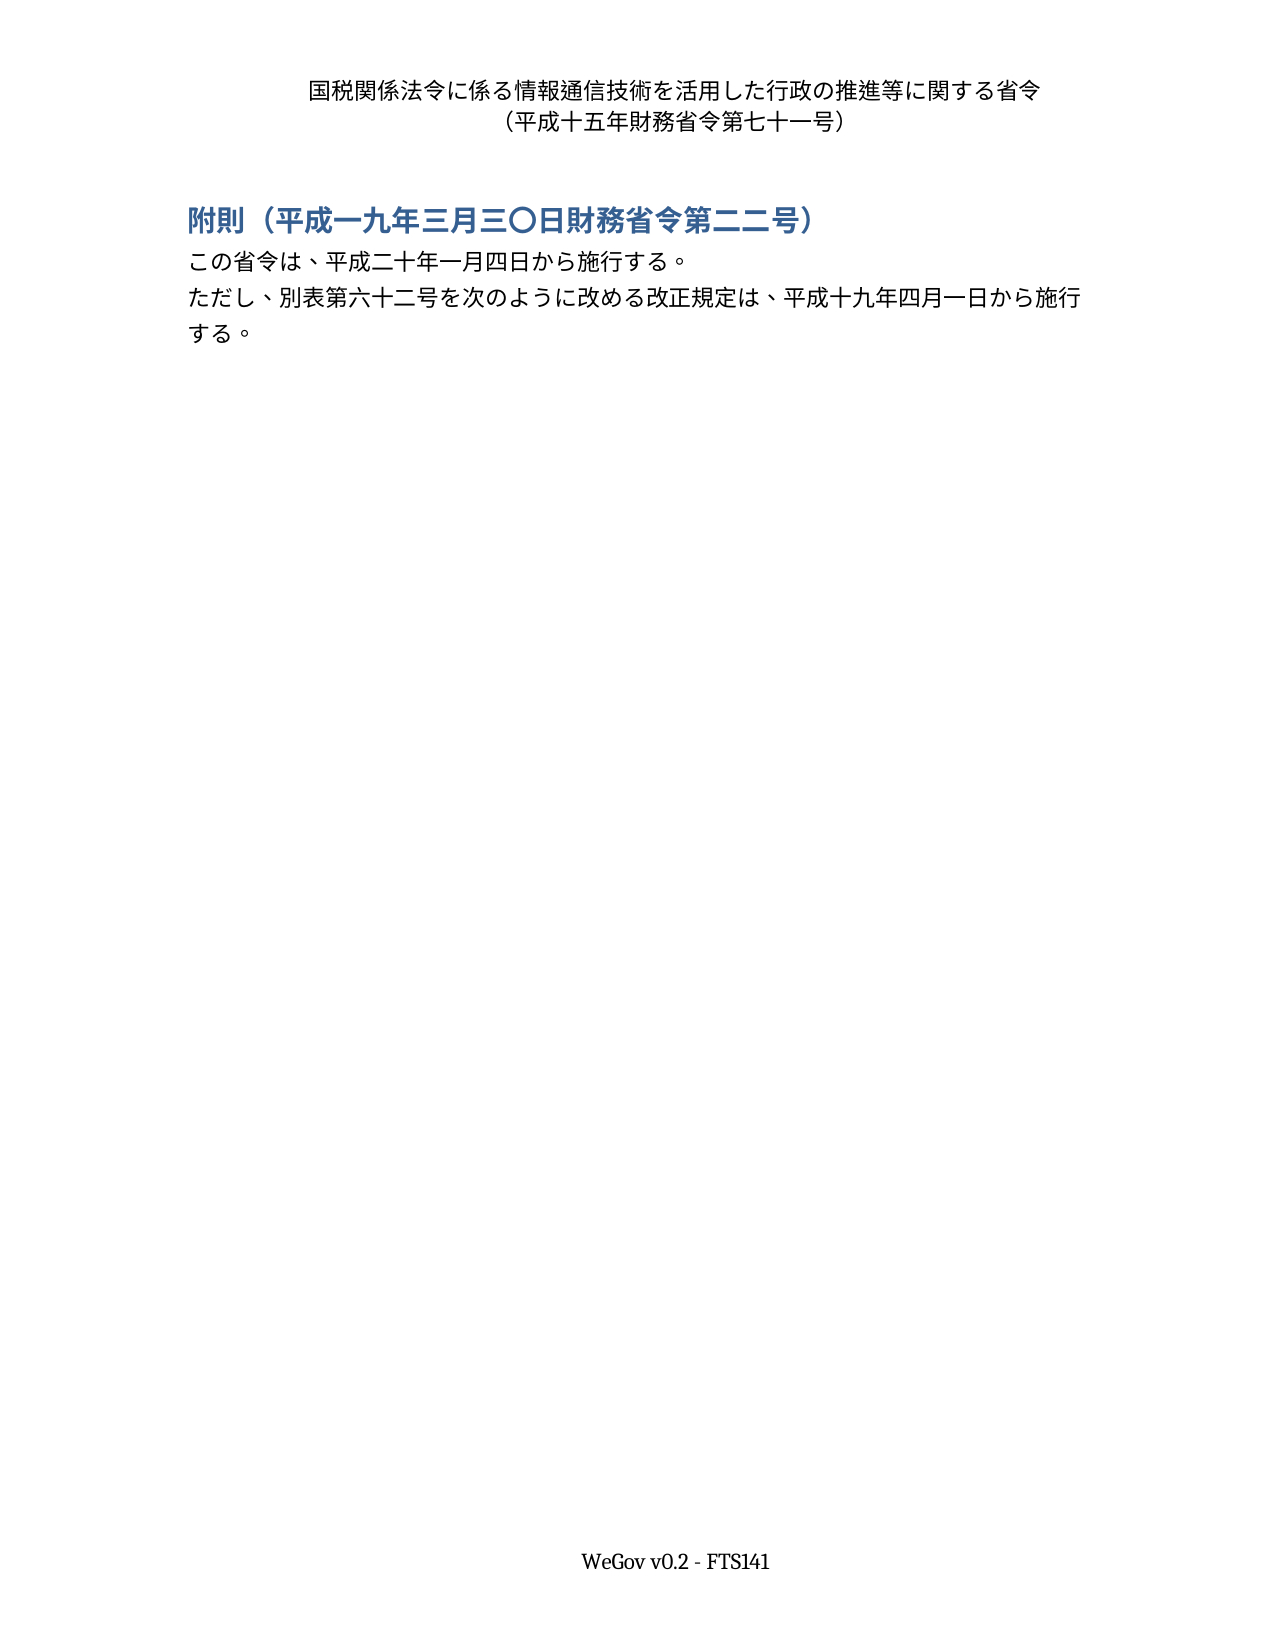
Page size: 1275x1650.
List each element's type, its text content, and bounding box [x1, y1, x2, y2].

subtitle 附則（平成一九年三月三〇日財務省令第二二号） [187, 200, 1087, 240]
text この省令は、平成二十年一月四日から施行する。 ただし、別表第六十二号を次のように改める改正規定は、平成十九年四月一日から施行する。 [187, 246, 1087, 349]
